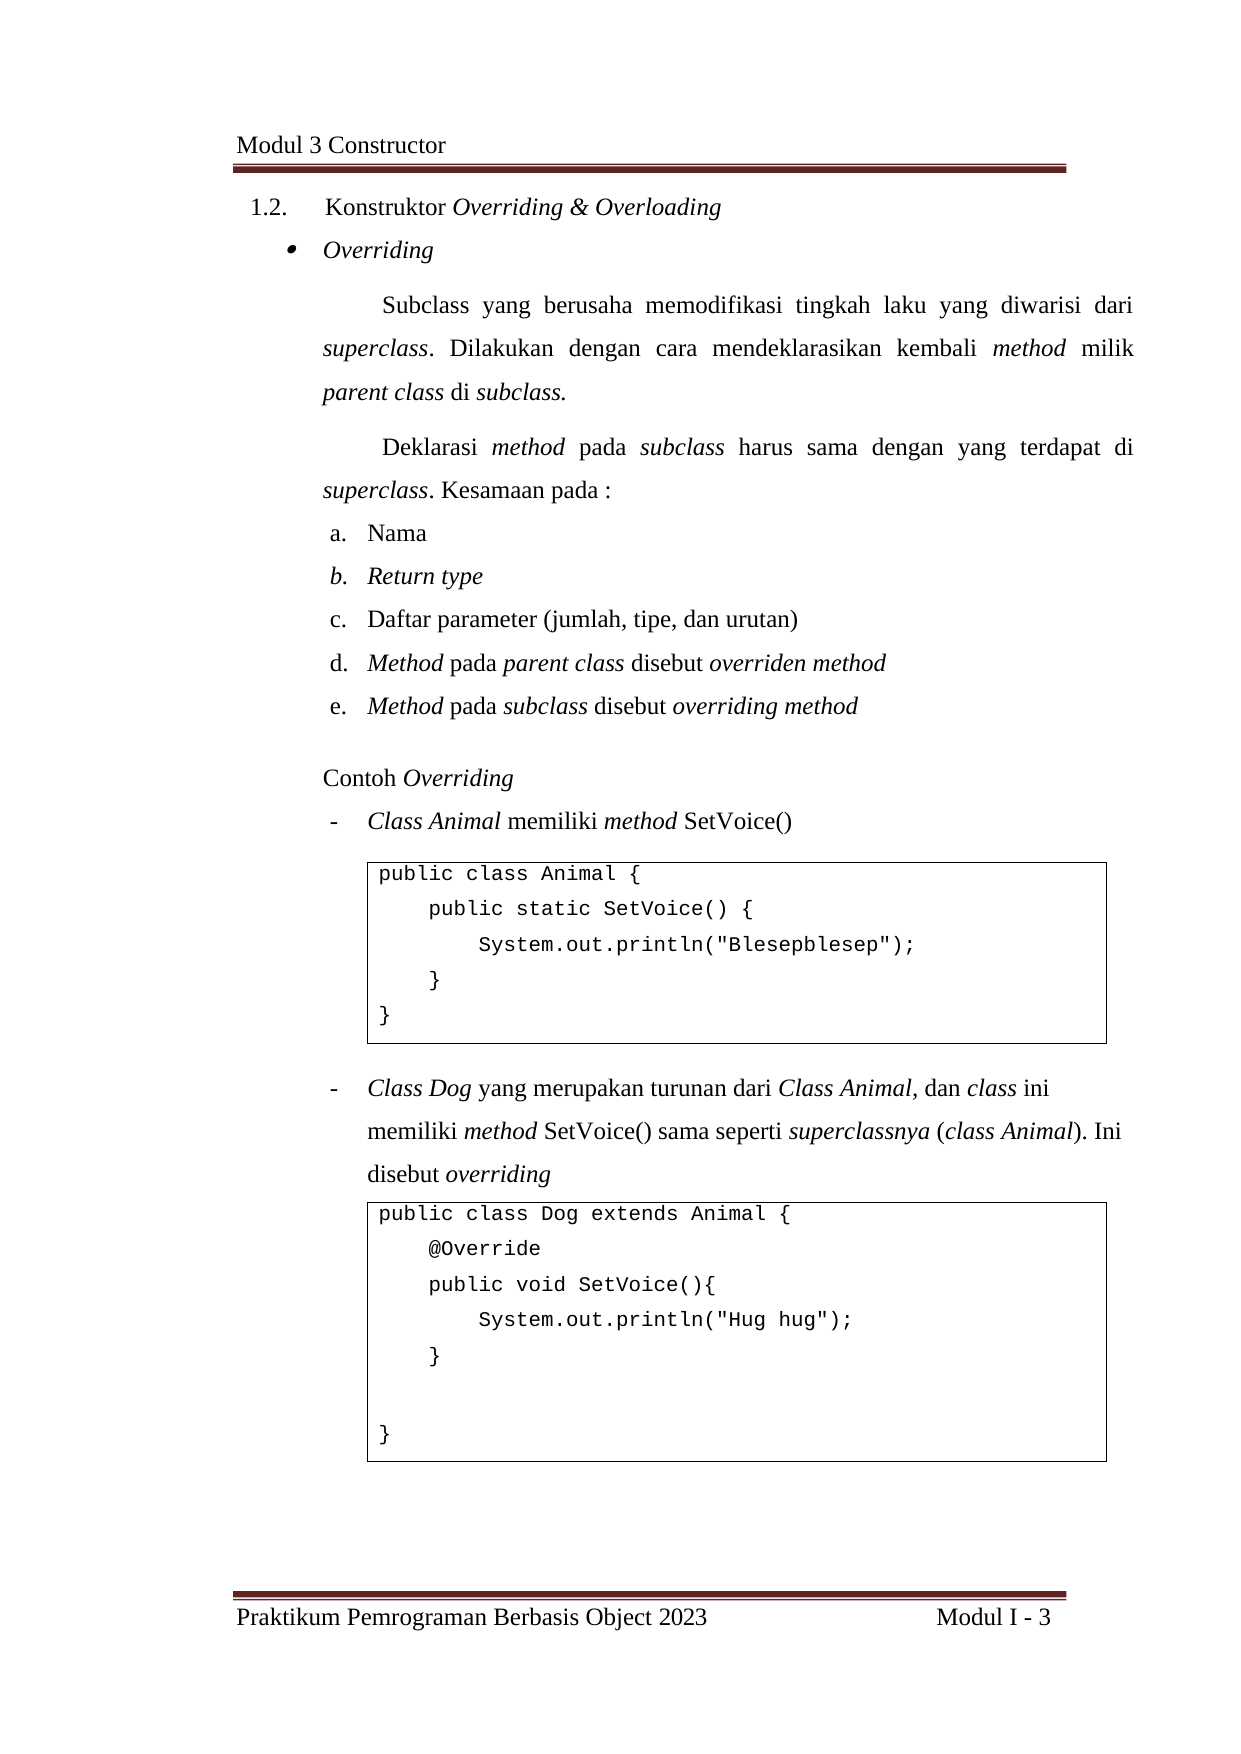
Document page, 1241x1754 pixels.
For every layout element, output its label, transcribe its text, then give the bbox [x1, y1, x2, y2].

list Return type [329, 561, 1134, 590]
text Subclass yang berusaha memodifikasi tingkah laku yang diwarisi dari superclass. Dilakukan dengan cara mendeklarasikan kembali method milik parent class di subclass. [323, 290, 1134, 405]
table_header public class Animal { public static SetVoice() { System.out.println("Blesepblesep"); } } [368, 863, 1106, 1042]
list Overriding [285, 235, 1134, 263]
text Deklarasi method pada subclass harus sama dengan yang terdapat di superclass. Kesamaan pada : [323, 432, 1134, 504]
list Class Dog yang merupakan turunan dari Class Animal, dan class ini memiliki method SetVoice() sama seperti superclassnya (class Animal). Ini disebut overriding [329, 1073, 1134, 1188]
list Konstruktor Overriding & Overloading [250, 192, 1134, 220]
list Method pada parent class disebut overriden method [329, 648, 1134, 676]
list Daftar parameter (jumlah, tipe, dan urutan) [329, 604, 1134, 633]
list Class Animal memiliki method SetVoice() [329, 806, 1134, 835]
list Method pada subclass disebut overriding method [329, 691, 1134, 719]
list Nama [329, 518, 1134, 547]
table_header public class Dog extends Animal { @Override public void SetVoice(){ System.out.println("Hug hug"); } } [368, 1203, 1106, 1461]
text Contoh Overriding [323, 763, 1134, 792]
